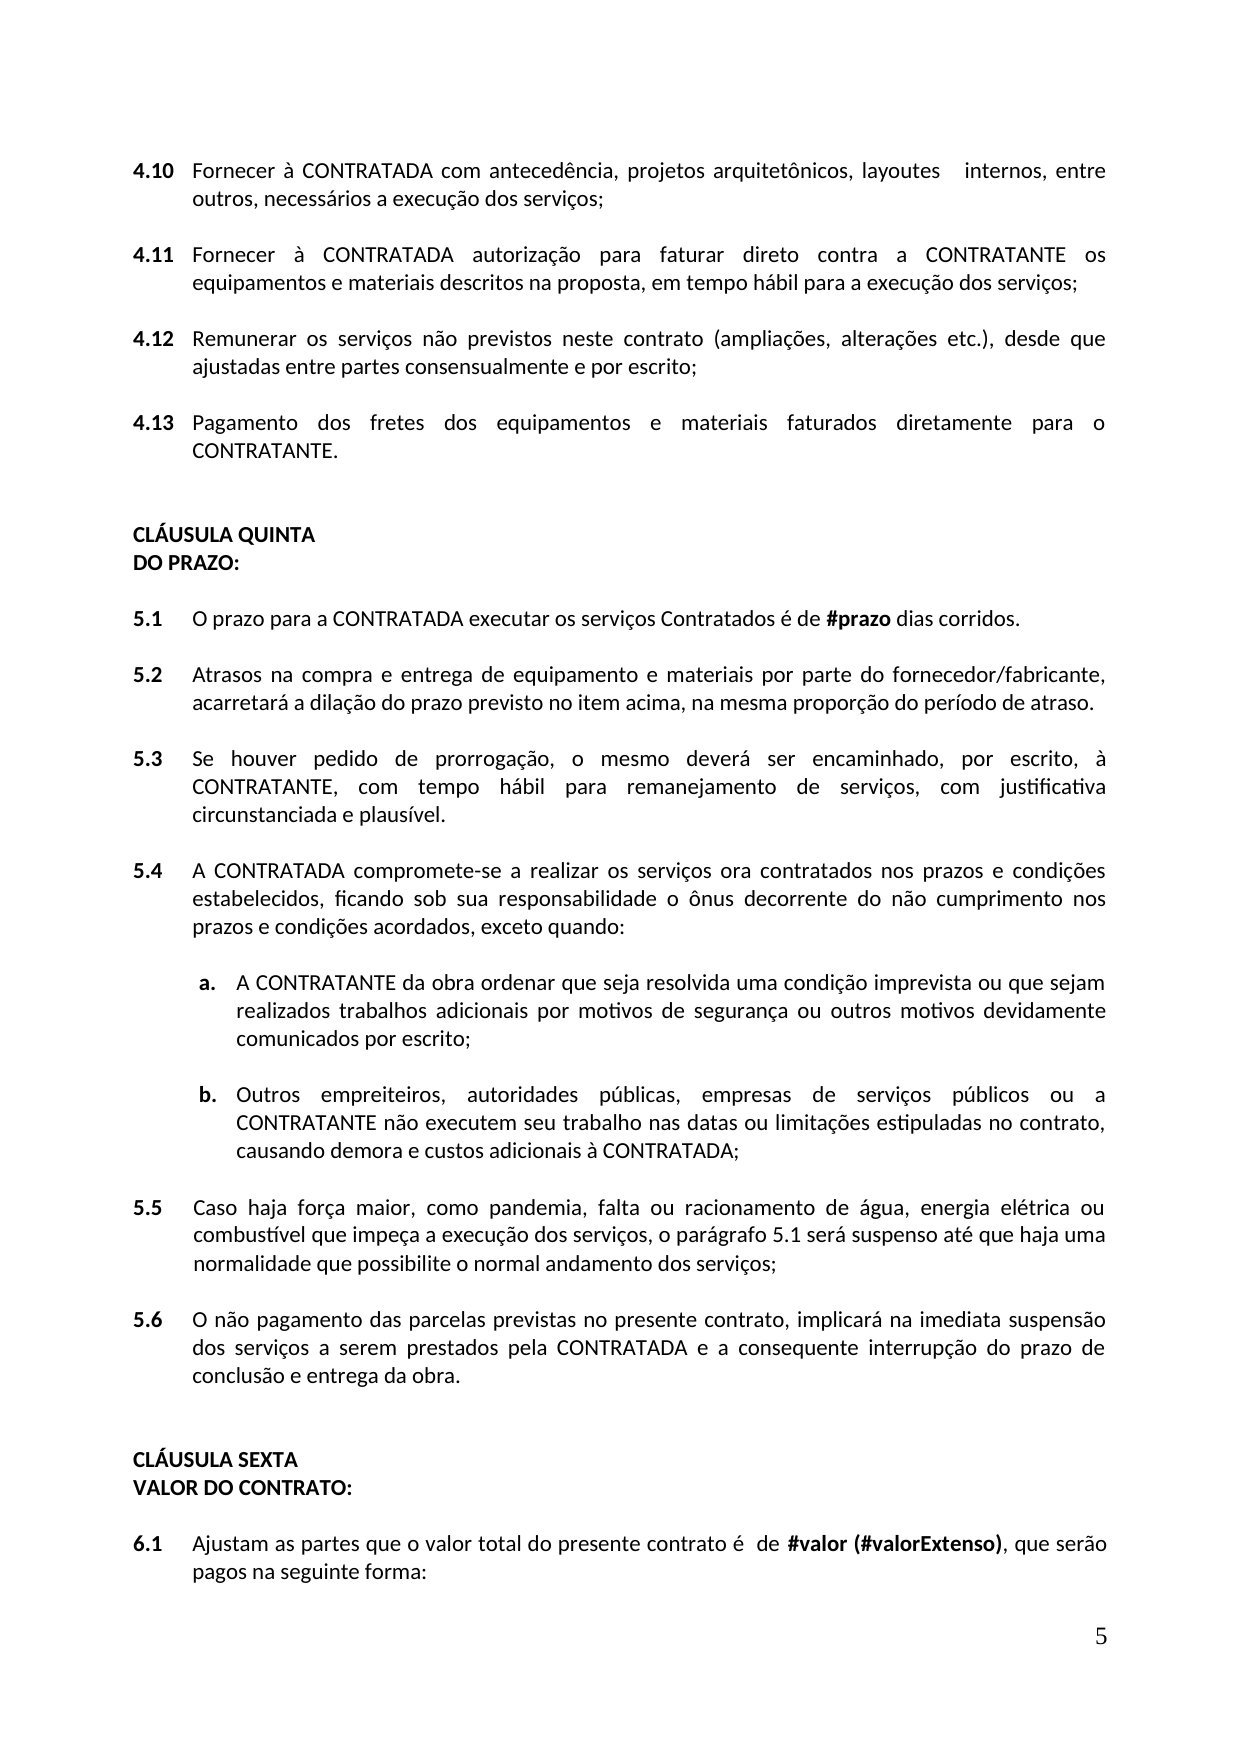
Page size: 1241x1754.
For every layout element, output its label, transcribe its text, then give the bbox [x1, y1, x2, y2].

list O prazo para a CONTRATADA executar os serviços Contratados é de #prazo dias corridos. [133, 604, 1107, 632]
list A CONTRATANTE da obra ordenar que seja resolvida uma condição imprevista ou que sejam realizados trabalhos adicionais por motivos de segurança ou outros motivos devidamente comunicados por escrito; [199, 968, 1107, 1052]
text CLÁUSULA SEXTA [133, 1445, 1107, 1473]
list Se houver pedido de prorrogação, o mesmo deverá ser encaminhado, por escrito, à CONTRATANTE, com tempo hábil para remanejamento de serviços, com justificativa circunstanciada e plausível. [133, 744, 1107, 828]
list Outros empreiteiros, autoridades públicas, empresas de serviços públicos ou a CONTRATANTE não executem seu trabalho nas datas ou limitações estipuladas no contrato, causando demora e custos adicionais à CONTRATADA; [199, 1081, 1107, 1164]
list Ajustam as partes que o valor total do presente contrato é de #valor (#valorExtenso), que serão pagos na seguinte forma: [133, 1529, 1107, 1585]
text VALOR DO CONTRATO: [133, 1473, 1107, 1501]
list A CONTRATADA compromete-se a realizar os serviços ora contratados nos prazos e condições estabelecidos, ficando sob sua responsabilidade o ônus decorrente do não cumprimento nos prazos e condições acordados, exceto quando: [133, 856, 1107, 940]
list Pagamento dos fretes dos equipamentos e materiais faturados diretamente para o CONTRATANTE. [133, 408, 1107, 464]
list O não pagamento das parcelas previstas no presente contrato, implicará na imediata suspensão dos serviços a serem prestados pela CONTRATADA e a consequente interrupção do prazo de conclusão e entrega da obra. [133, 1305, 1107, 1389]
list Fornecer à CONTRATADA autorização para faturar direto contra a CONTRATANTE os equipamentos e materiais descritos na proposta, em tempo hábil para a execução dos serviços; [133, 240, 1107, 296]
list Caso haja força maior, como pandemia, falta ou racionamento de água, energia elétrica ou combustível que impeça a execução dos serviços, o parágrafo 5.1 será suspenso até que haja uma normalidade que possibilite o normal andamento dos serviços; [133, 1193, 1107, 1277]
list Fornecer à CONTRATADA com antecedência, projetos arquitetônicos, layoutes internos, entre outros, necessários a execução dos serviços; [133, 156, 1107, 212]
text CLÁUSULA QUINTA [133, 520, 1107, 548]
list Atrasos na compra e entrega de equipamento e materiais por parte do fornecedor/fabricante, acarretará a dilação do prazo previsto no item acima, na mesma proporção do período de atraso. [133, 660, 1107, 716]
list Remunerar os serviços não previstos neste contrato (ampliações, alterações etc.), desde que ajustadas entre partes consensualmente e por escrito; [133, 324, 1107, 380]
text DO PRAZO: [133, 548, 1107, 576]
